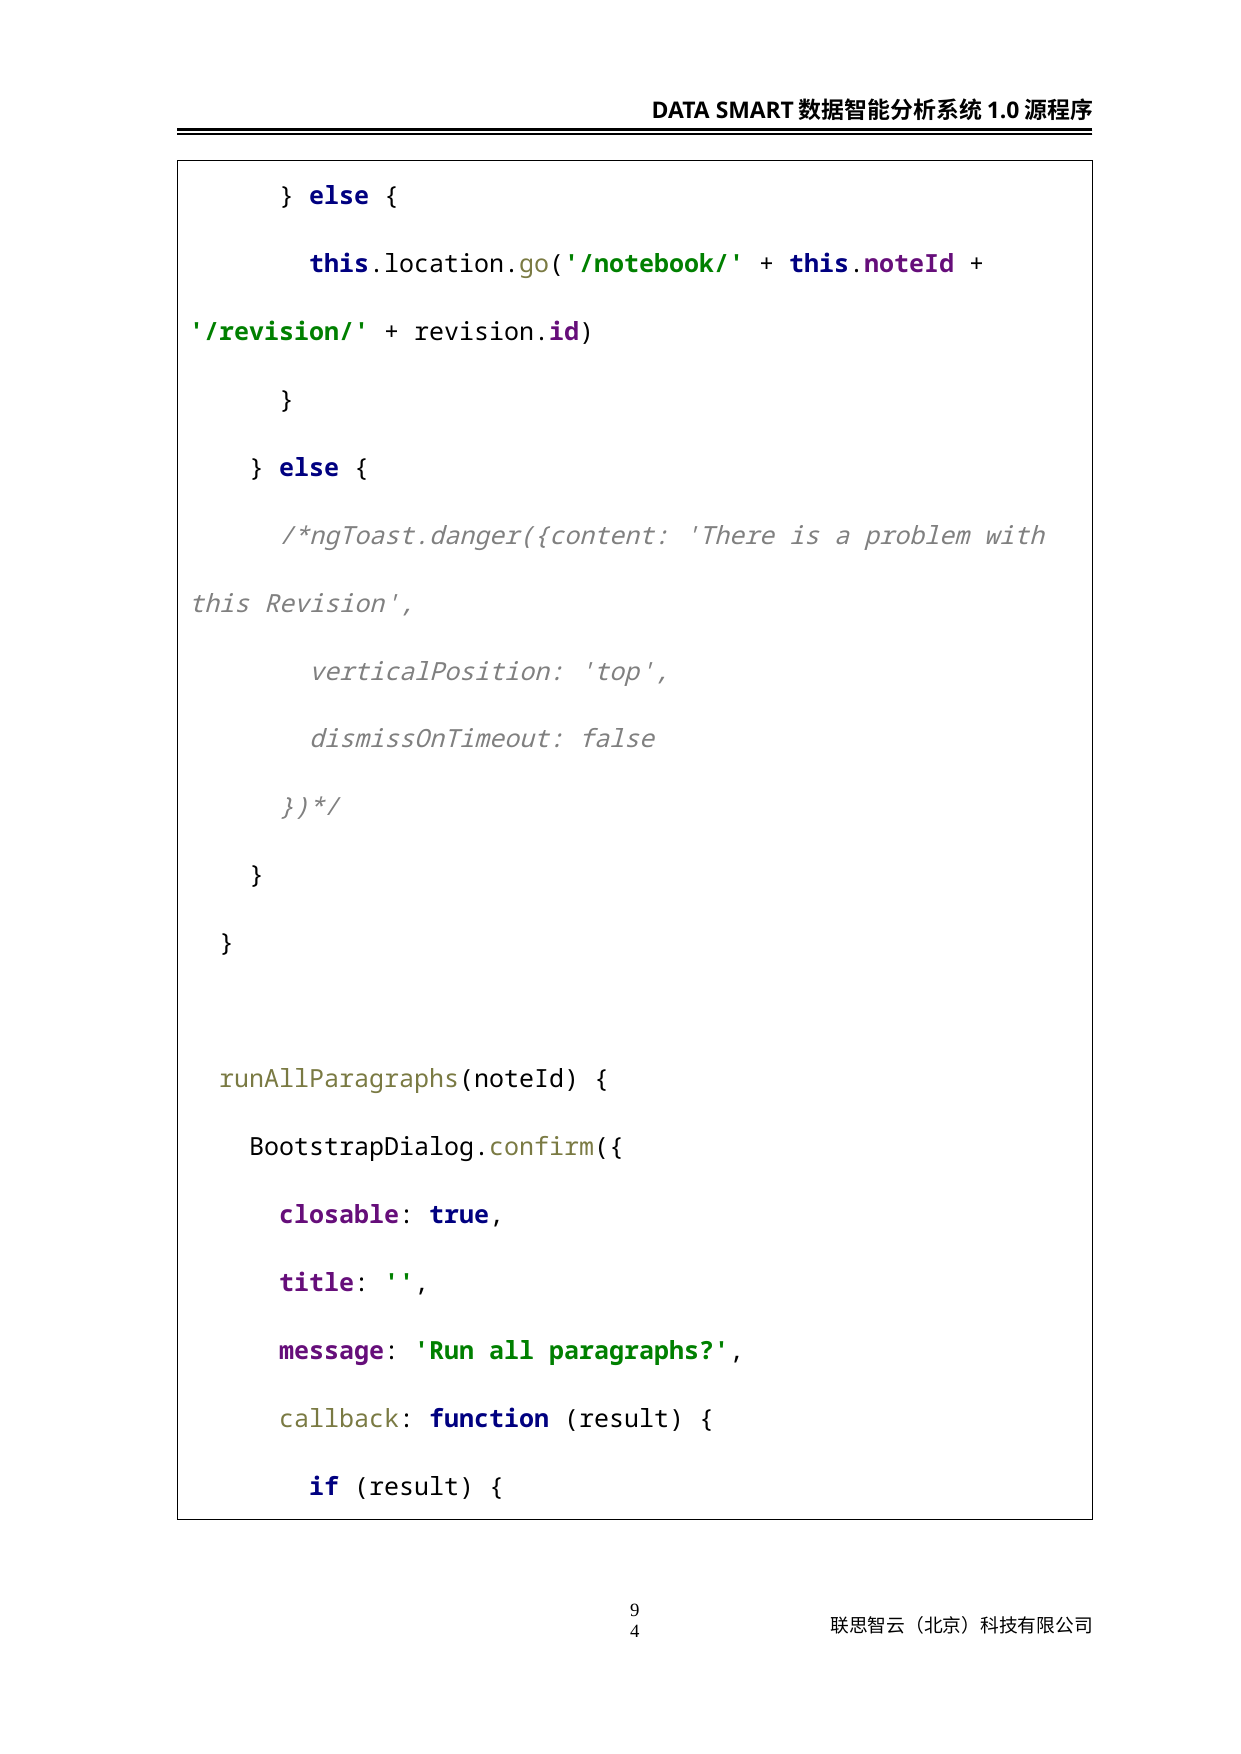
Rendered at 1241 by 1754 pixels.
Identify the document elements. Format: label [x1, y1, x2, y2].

table_header [178, 161, 1092, 1519]
